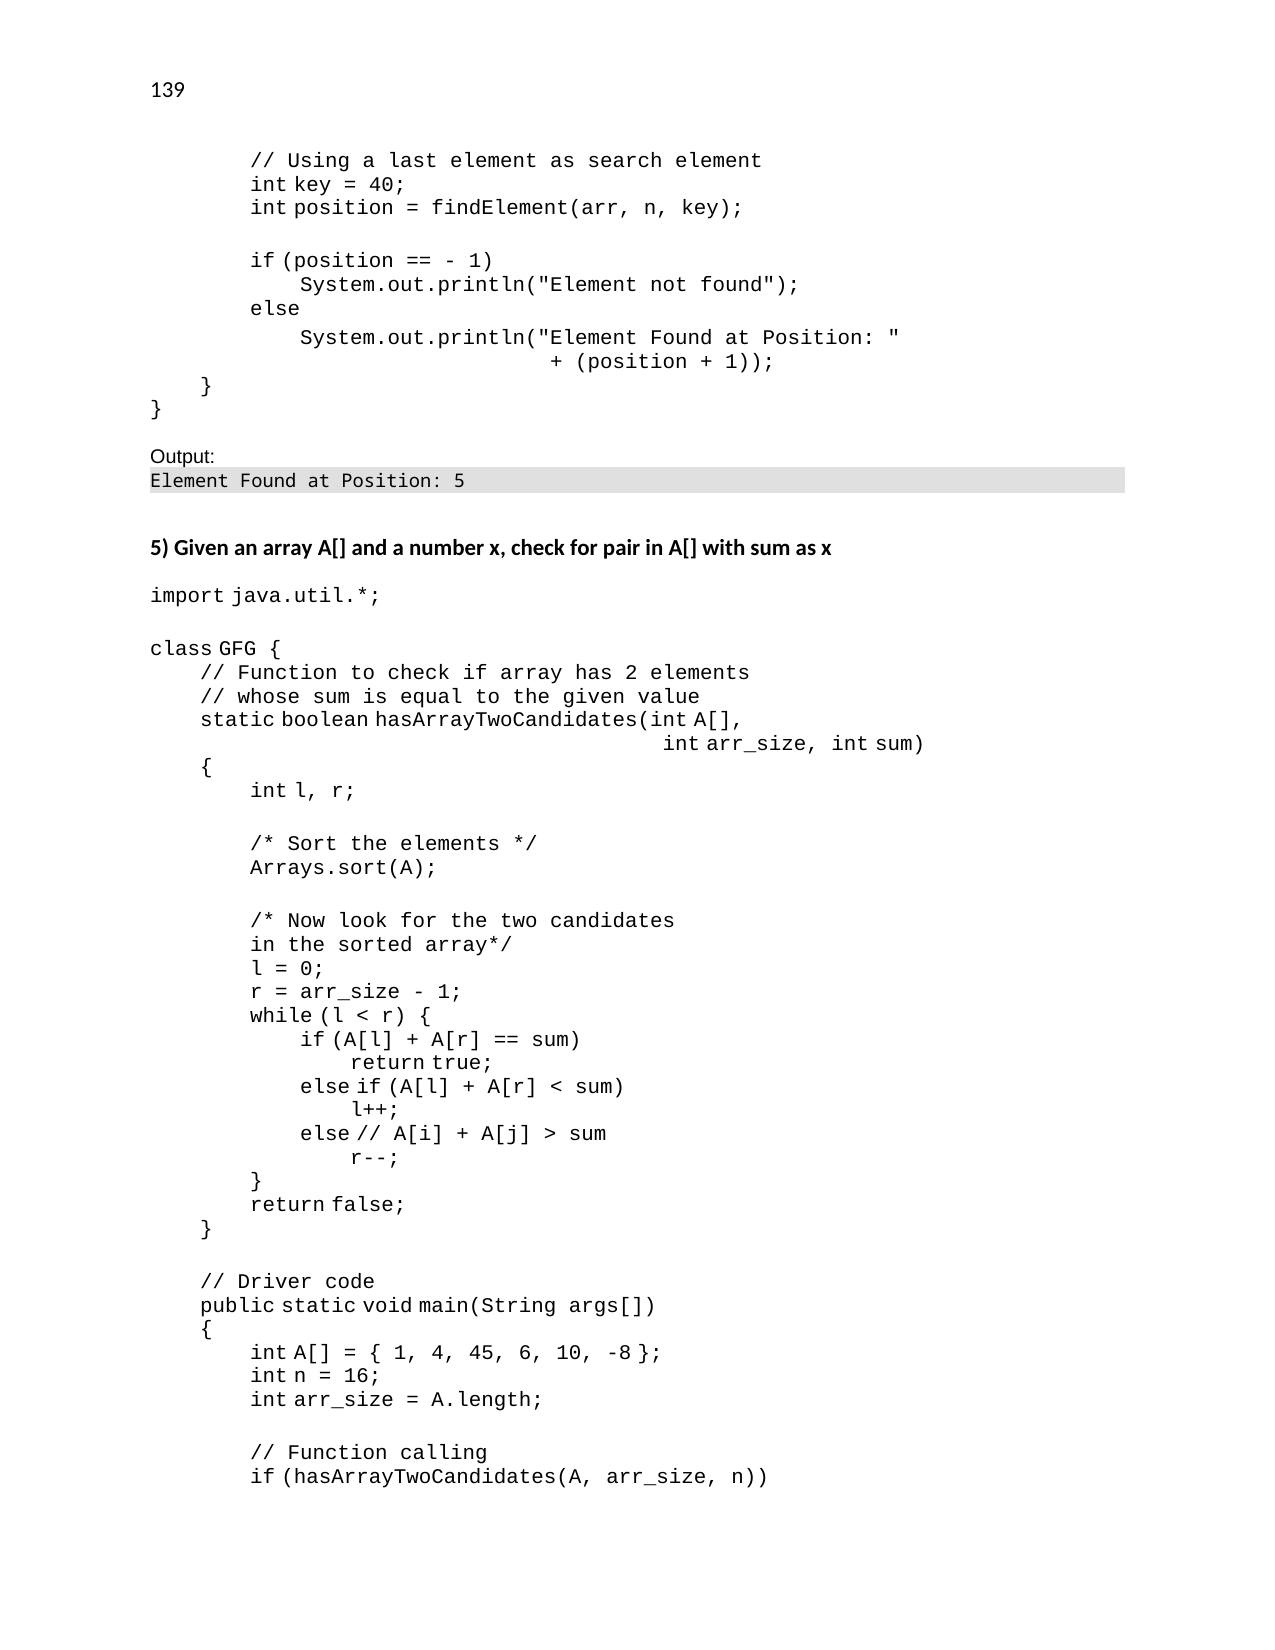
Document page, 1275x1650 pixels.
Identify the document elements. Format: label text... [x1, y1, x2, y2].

text Element Found at Position: 5 [150, 467, 1125, 493]
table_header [150, 150, 987, 422]
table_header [150, 561, 987, 1490]
text Output: [150, 422, 1125, 467]
text 5) Given an array A[] and a number x, check for pair in A[] with sum as x [150, 533, 1125, 561]
